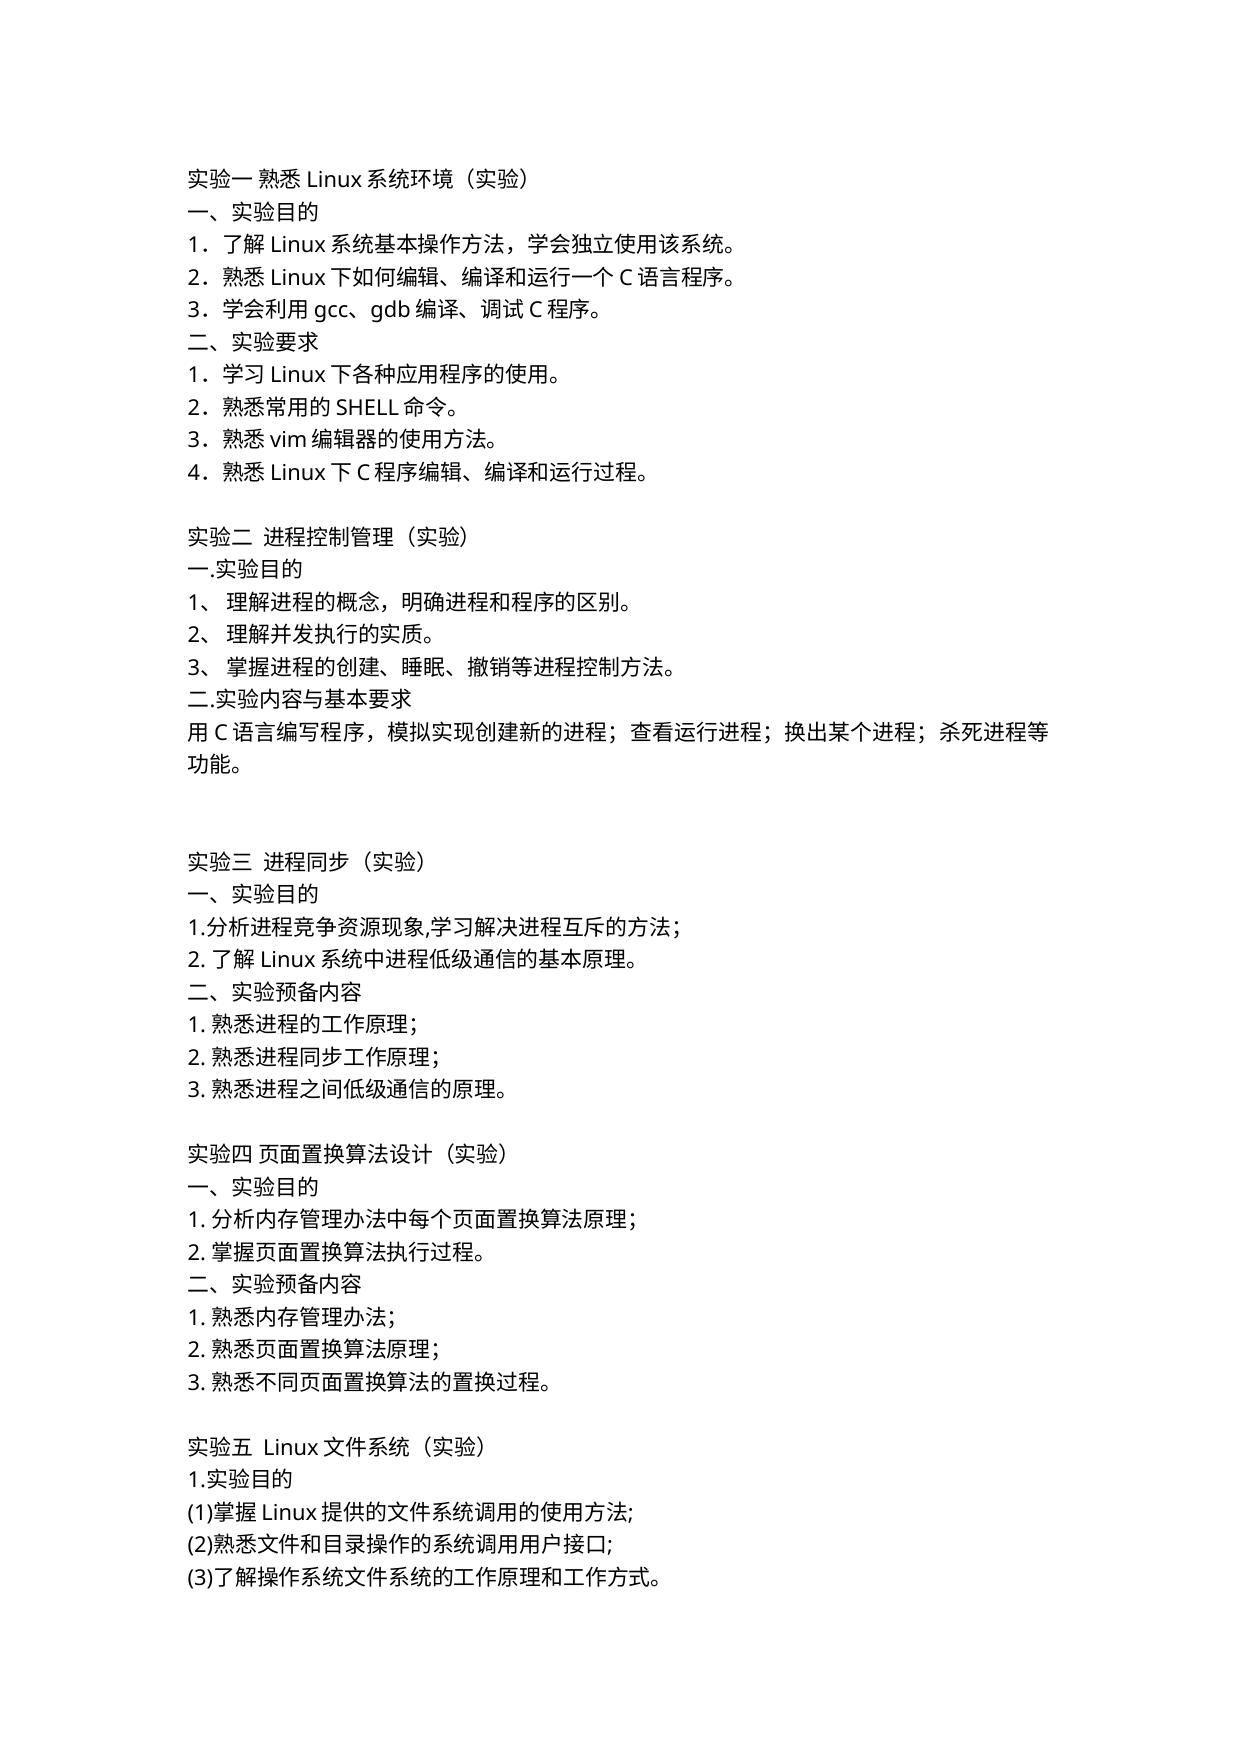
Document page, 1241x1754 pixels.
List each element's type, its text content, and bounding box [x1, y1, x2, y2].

text (1)掌握Linux提供的文件系统调用的使用方法; [187, 1494, 1053, 1527]
text 二.实验内容与基本要求 [187, 682, 1053, 714]
text 实验二 进程控制管理（实验） [187, 519, 1053, 552]
text 一、实验目的 [187, 877, 1053, 909]
text 实验五 Linux文件系统（实验） [187, 1429, 1053, 1462]
text 2、 理解并发执行的实质。 [187, 617, 1053, 649]
text 2. 掌握页面置换算法执行过程。 [187, 1234, 1053, 1267]
text 1. 分析内存管理办法中每个页面置换算法原理； [187, 1202, 1053, 1234]
text 1．学习Linux下各种应用程序的使用。 [187, 357, 1053, 389]
text 1．了解Linux系统基本操作方法，学会独立使用该系统。 [187, 227, 1053, 259]
text 4．熟悉Linux下C程序编辑、编译和运行过程。 [187, 454, 1053, 487]
text 实验一 熟悉Linux系统环境（实验） [187, 162, 1053, 194]
text 1. 熟悉内存管理办法； [187, 1299, 1053, 1332]
text 二、实验预备内容 [187, 1267, 1053, 1299]
text 2．熟悉常用的SHELL命令。 [187, 389, 1053, 422]
text 2. 熟悉进程同步工作原理； [187, 1039, 1053, 1072]
text 一.实验目的 [187, 552, 1053, 584]
text 2．熟悉Linux下如何编辑、编译和运行一个C语言程序。 [187, 259, 1053, 292]
text 3．学会利用gcc、gdb编译、调试C程序。 [187, 292, 1053, 324]
text 二、实验要求 [187, 324, 1053, 357]
text 2. 熟悉页面置换算法原理； [187, 1332, 1053, 1364]
text (3)了解操作系统文件系统的工作原理和工作方式。 [187, 1559, 1053, 1592]
text 3. 熟悉不同页面置换算法的置换过程。 [187, 1364, 1053, 1397]
text 2. 了解Linux系统中进程低级通信的基本原理。 [187, 942, 1053, 974]
text 实验三 进程同步（实验） [187, 844, 1053, 877]
text 1、 理解进程的概念，明确进程和程序的区别。 [187, 584, 1053, 617]
text 二、实验预备内容 [187, 974, 1053, 1007]
text 1. 熟悉进程的工作原理； [187, 1007, 1053, 1039]
text (2)熟悉文件和目录操作的系统调用用户接口; [187, 1527, 1053, 1559]
text 1.分析进程竞争资源现象,学习解决进程互斥的方法； [187, 909, 1053, 942]
text 一、实验目的 [187, 194, 1053, 227]
text 1.实验目的 [187, 1462, 1053, 1494]
text 3. 熟悉进程之间低级通信的原理。 [187, 1072, 1053, 1104]
text 实验四 页面置换算法设计（实验） [187, 1137, 1053, 1169]
text 用C语言编写程序，模拟实现创建新的进程；查看运行进程；换出某个进程；杀死进程等功能。 [187, 714, 1053, 779]
text 3、 掌握进程的创建、睡眠、撤销等进程控制方法。 [187, 649, 1053, 682]
text 一、实验目的 [187, 1169, 1053, 1202]
text 3．熟悉vim编辑器的使用方法。 [187, 422, 1053, 454]
